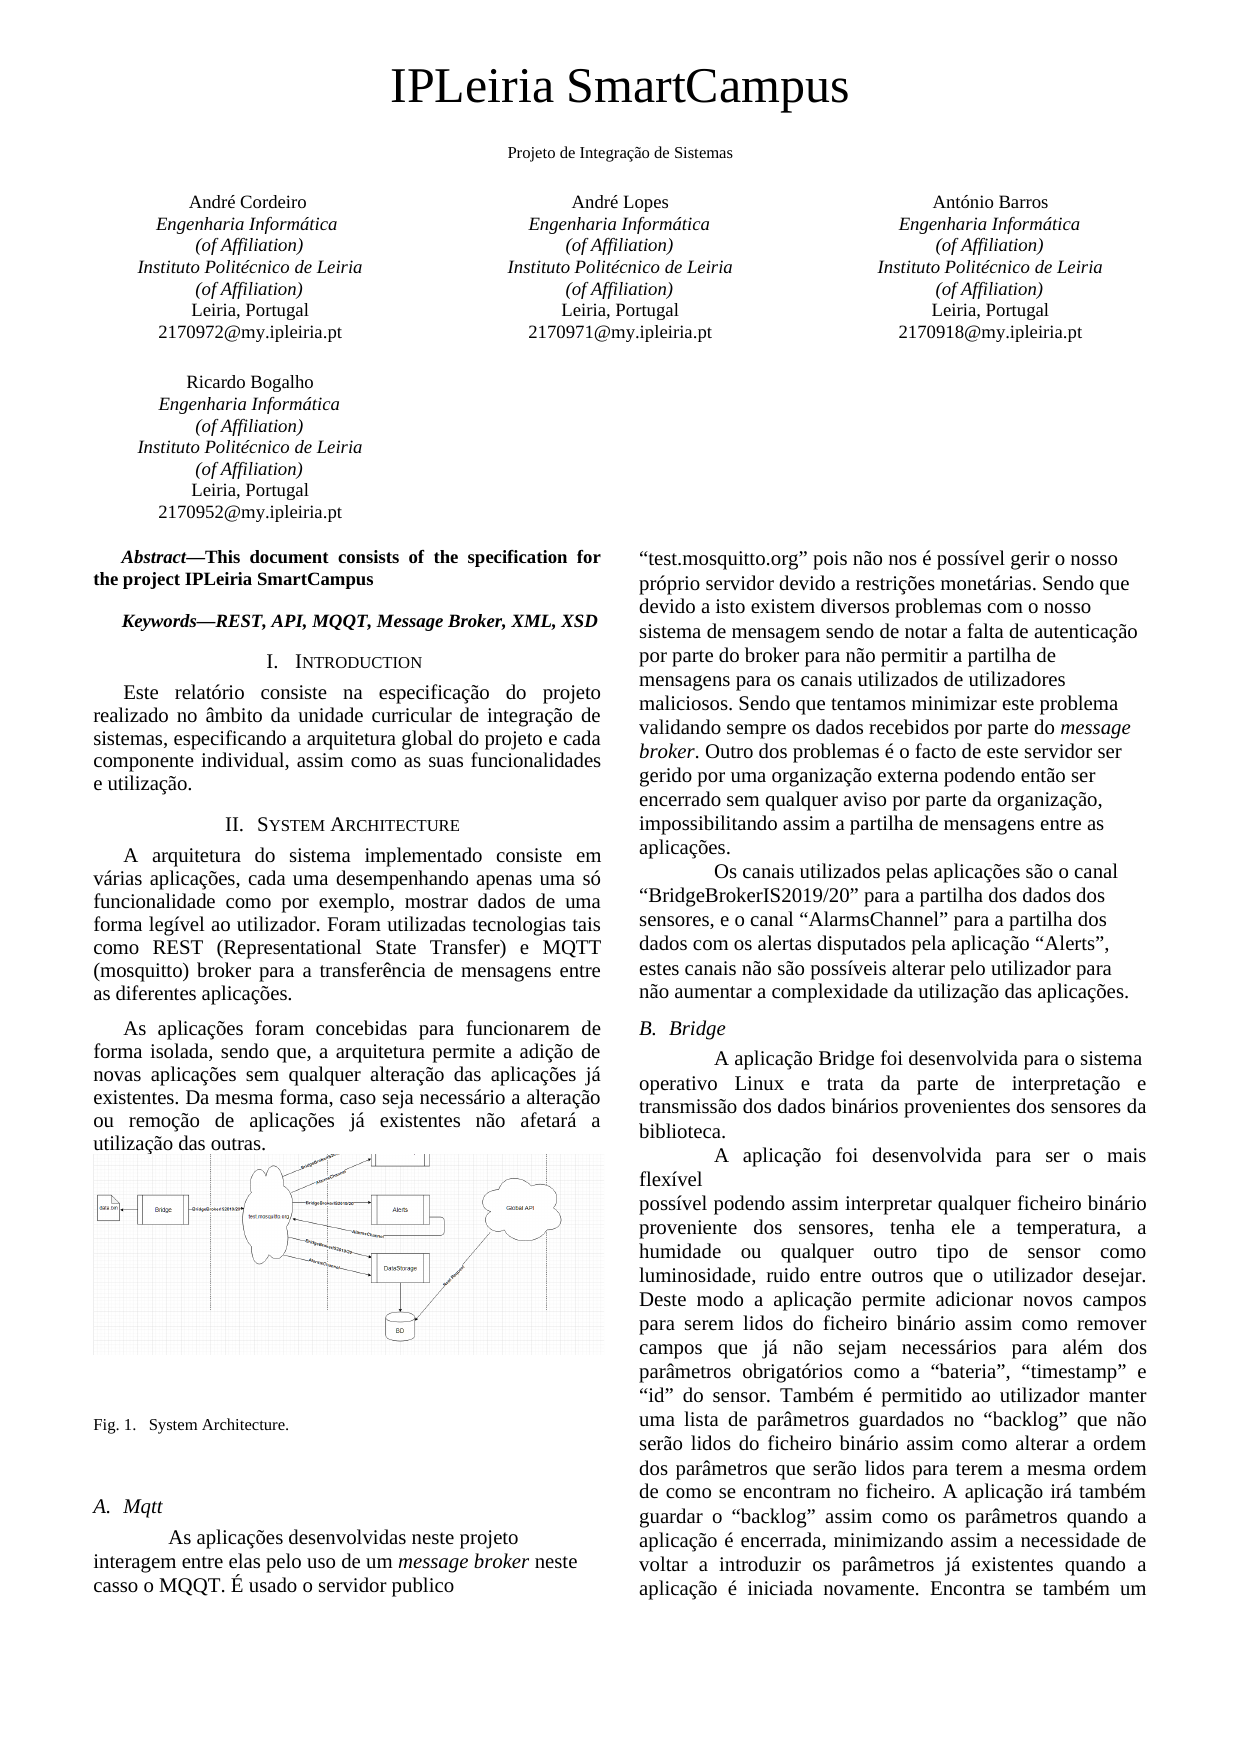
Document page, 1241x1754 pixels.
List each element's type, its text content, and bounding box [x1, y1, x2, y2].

title IPLeiria SmartCampus [93, 56, 1147, 114]
text André Cordeiro Engenharia Informática (of Affiliation) Instituto Politécnico de Leiria (of Affiliation) Leiria, Portugal 2170972@my.ipleiria.pt [93, 191, 407, 342]
picture [93, 1154, 605, 1355]
text As aplicações desenvolvidas neste projeto interagem entre elas pelo uso de um message broker neste casso o MQQT. É usado o servidor publico “test.mosquitto.org” pois não nos é possível gerir o nosso próprio servidor devido a restrições monetárias. Sendo que devido a isto existem diversos problemas com o nosso sistema de mensagem sendo de notar a falta de autenticação por parte do broker para não permitir a partilha de mensagens para os canais utilizados de utilizadores maliciosos. Sendo que tentamos minimizar este problema validando sempre os dados recebidos por parte do message broker. Outro dos problemas é o facto de este servidor ser gerido por uma organização externa podendo então ser encerrado sem qualquer aviso por parte da organização, impossibilitando assim a partilha de mensagens entre as aplicações. [639, 546, 1147, 859]
subtitle Bridge [639, 1016, 1147, 1040]
text Keywords—REST, API, MQQT, Message Broker, XML, XSD [93, 610, 601, 632]
text As aplicações foram concebidas para funcionarem de forma isolada, sendo que, a arquitetura permite a adição de novas aplicações sem qualquer alteração das aplicações já existentes. Da mesma forma, caso seja necessário a alteração ou remoção de aplicações já existentes não afetará a utilização das outras. [93, 1017, 601, 1154]
text André Lopes Engenharia Informática (of Affiliation) Instituto Politécnico de Leiria (of Affiliation) Leiria, Portugal 2170971@my.ipleiria.pt [482, 191, 758, 342]
list System Architecture. [93, 1414, 601, 1433]
text A arquitetura do sistema implementado consiste em várias aplicações, cada uma desempenhando apenas uma só funcionalidade como por exemplo, mostrar dados de uma forma legível ao utilizador. Foram utilizadas tecnologias tais como REST (Representational State Transfer) e MQTT (mosquitto) broker para a transferência de mensagens entre as diferentes aplicações. [93, 844, 601, 1005]
text Este relatório consiste na especificação do projeto realizado no âmbito da unidade curricular de integração de sistemas, especificando a arquitetura global do projeto e cada componente individual, assim como as suas funcionalidades e utilização. [93, 681, 601, 795]
subtitle Introduction [93, 648, 601, 673]
subtitle System Architecture [93, 812, 601, 836]
text Abstract—This document consists of the specification for the project IPLeiria SmartCampus [93, 546, 601, 589]
text A aplicação Bridge foi desenvolvida para o sistema [639, 1046, 1147, 1070]
text A aplicação foi desenvolvida para ser o mais flexível [639, 1143, 1147, 1191]
text Ricardo Bogalho Engenharia Informática (of Affiliation) Instituto Politécnico de Leiria (of Affiliation) Leiria, Portugal 2170952@my.ipleiria.pt [93, 371, 407, 522]
text operativo Linux e trata da parte de interpretação e transmissão dos dados binários provenientes dos sensores da biblioteca. [639, 1070, 1147, 1143]
subtitle Mqtt [93, 1494, 601, 1518]
text Os canais utilizados pelas aplicações são o canal “BridgeBrokerIS2019/20” para a partilha dos dados dos sensores, e o canal “AlarmsChannel” para a partilha dos dados com os alertas disputados pela aplicação “Alerts”, estes canais não são possíveis alterar pelo utilizador para não aumentar a complexidade da utilização das aplicações. [639, 859, 1147, 1003]
text António Barros Engenharia Informática (of Affiliation) Instituto Politécnico de Leiria (of Affiliation) Leiria, Portugal 2170918@my.ipleiria.pt [833, 191, 1147, 342]
text Projeto de Integração de Sistemas [93, 143, 1147, 162]
